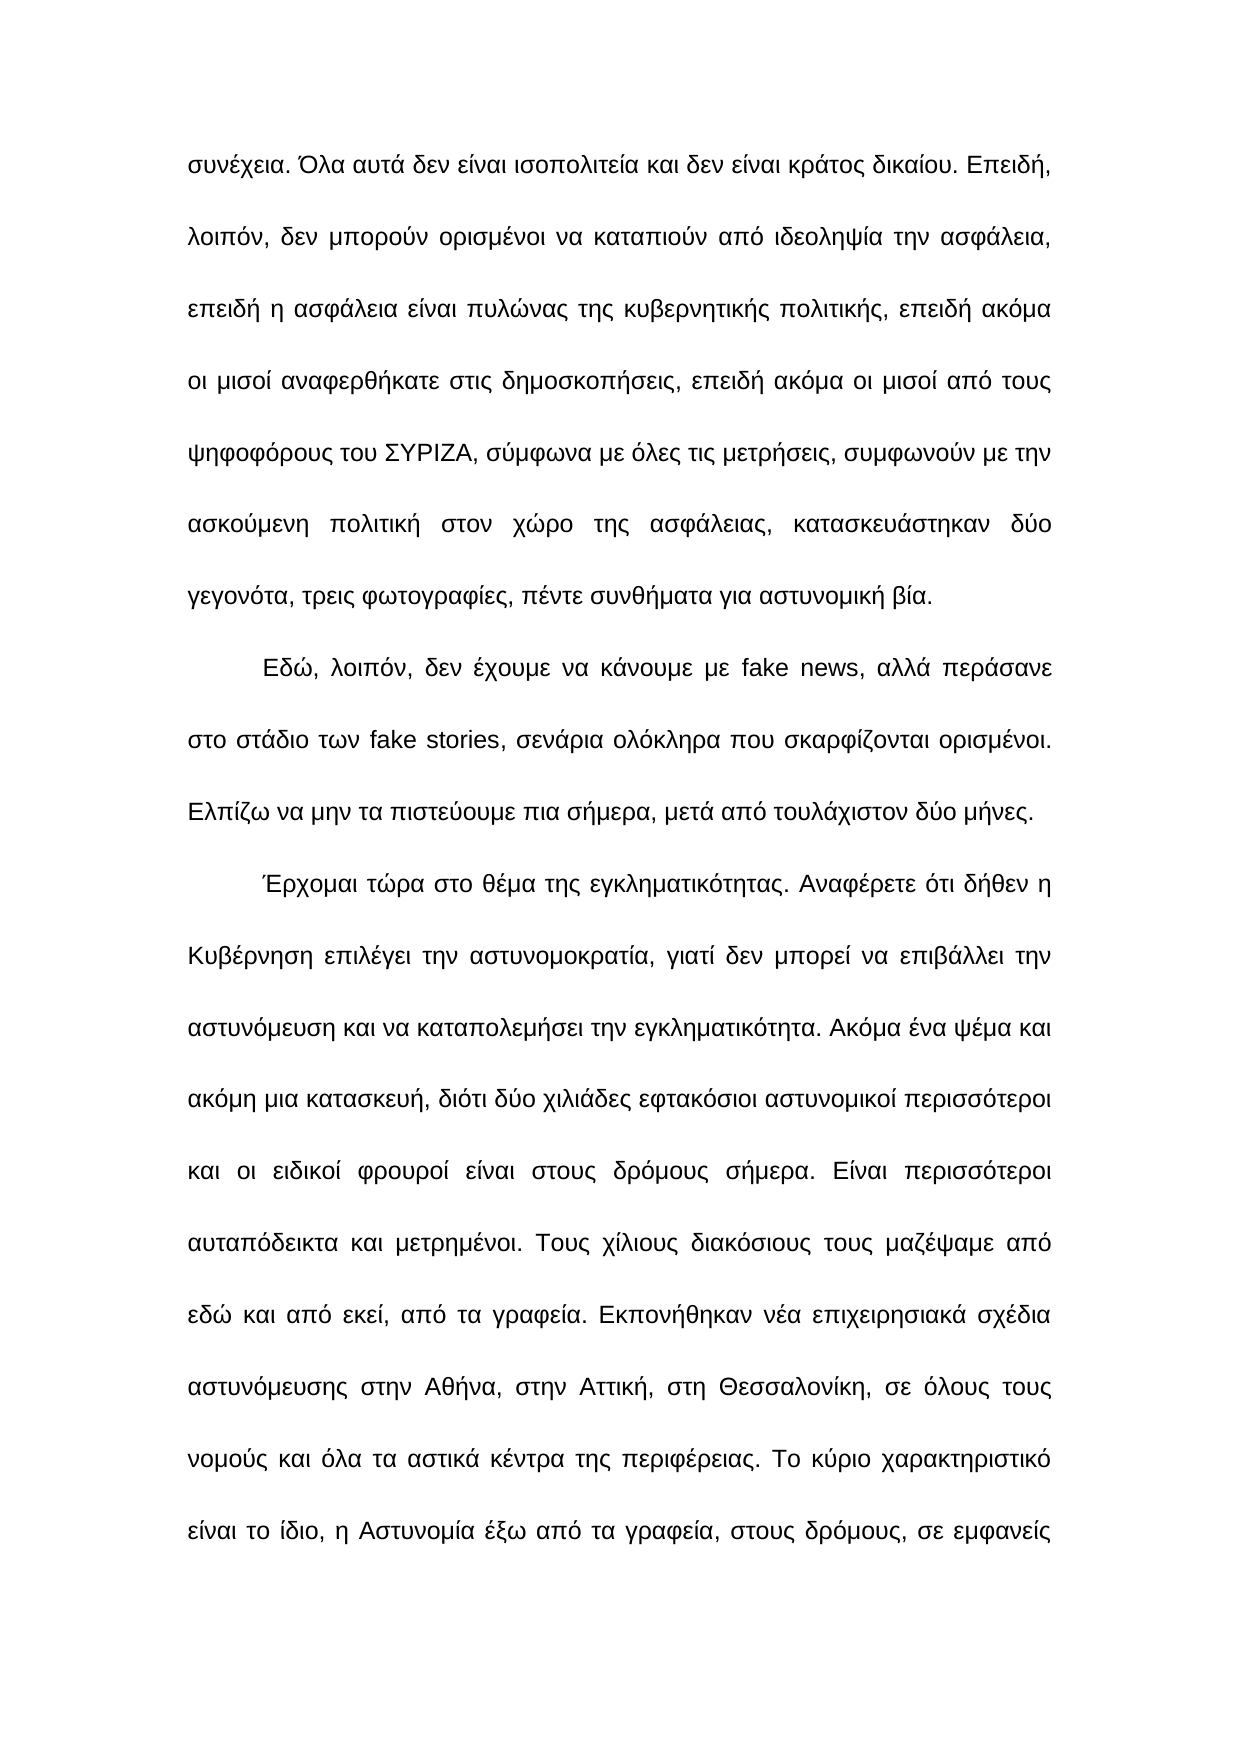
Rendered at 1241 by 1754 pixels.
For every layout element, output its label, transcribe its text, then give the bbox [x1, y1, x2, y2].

text Εδώ, λοιπόν, δεν έχουμε να κάνουμε με fake news, αλλά περάσανε στο στάδιο των fake stories, σενάρια ολόκληρα που σκαρφίζονται ορισμένοι. Ελπίζω να μην τα πιστεύουμε πια σήμερα, μετά από τουλάχιστον δύο μήνες. [187, 653, 1053, 826]
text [187, 150, 1053, 610]
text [187, 869, 1053, 1544]
